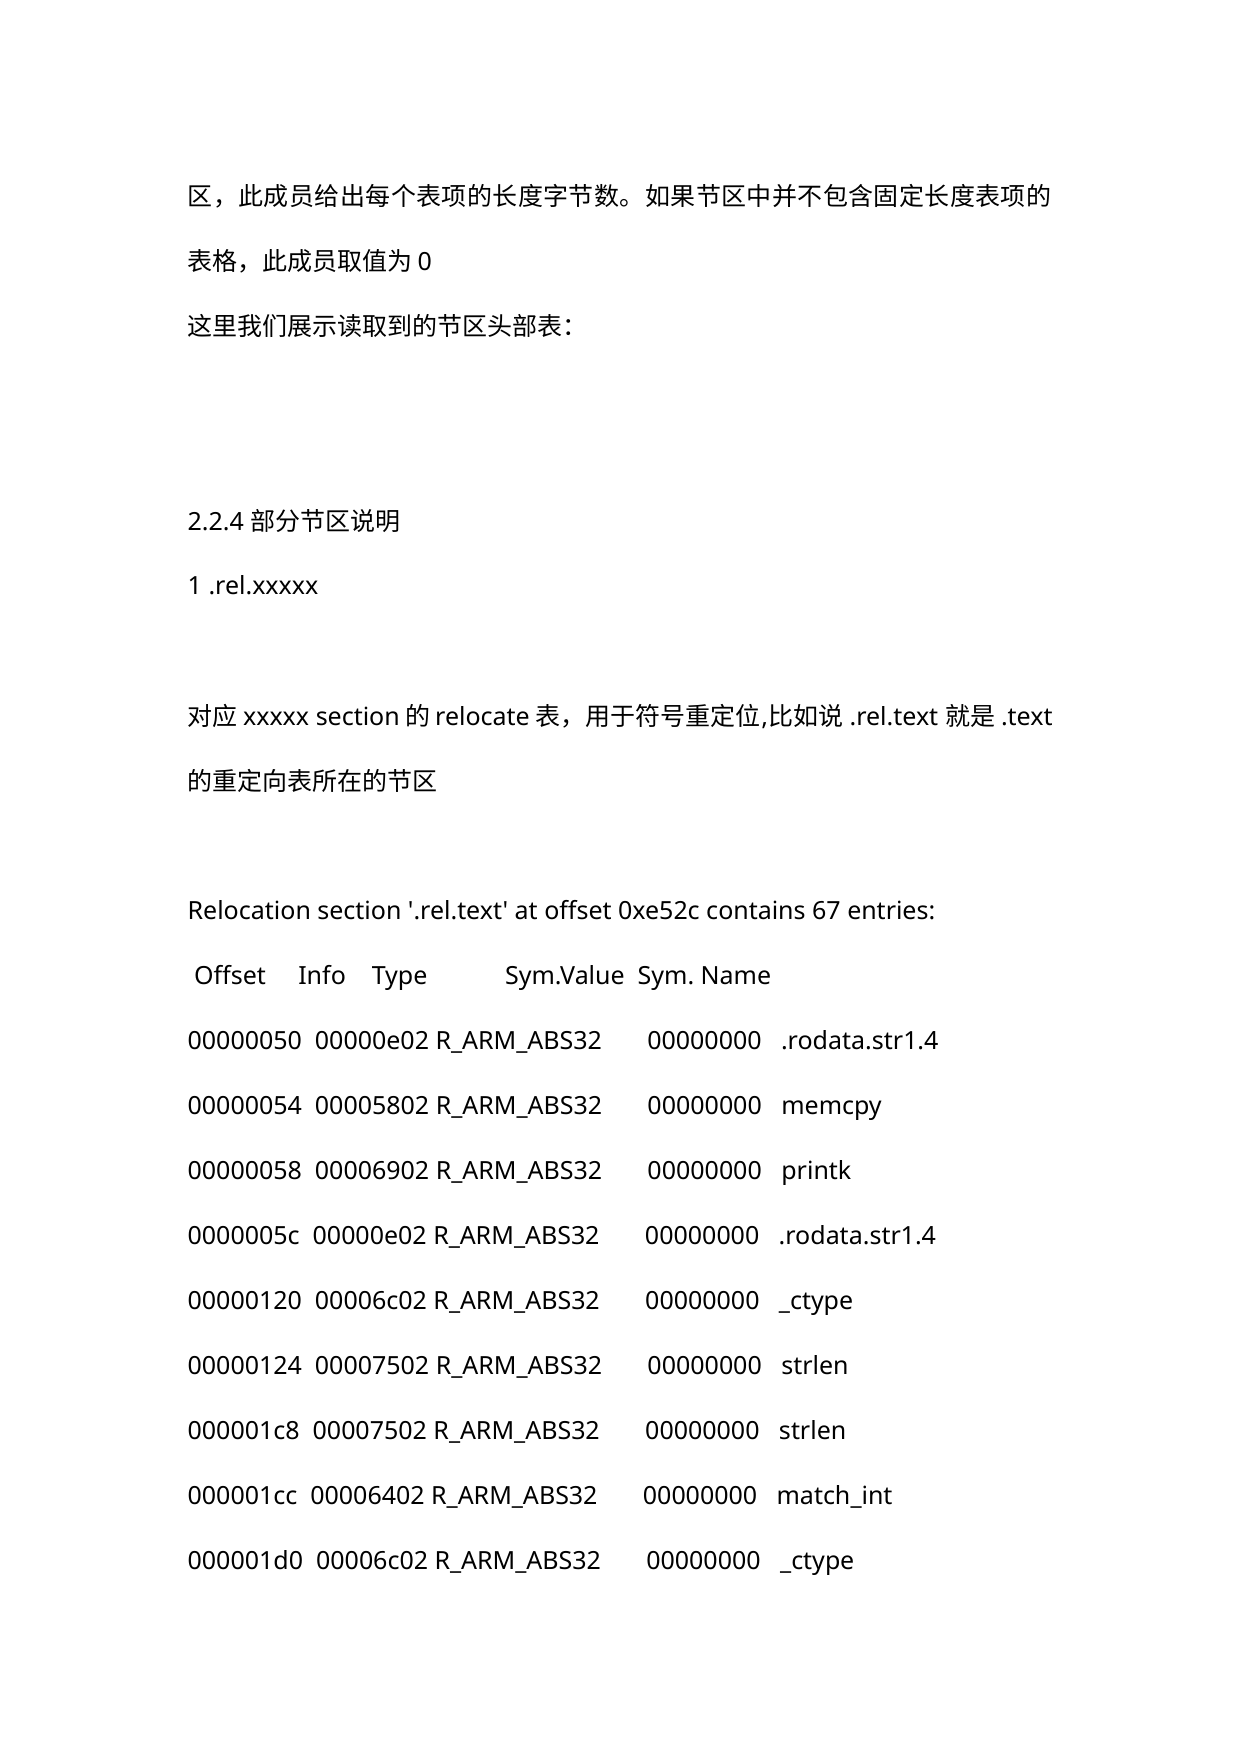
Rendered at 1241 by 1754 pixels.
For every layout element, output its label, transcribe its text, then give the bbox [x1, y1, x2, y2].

text 0000005c 00000e02 R_ARM_ABS32 00000000 .rodata.str1.4 [187, 1202, 1053, 1267]
text 00000058 00006902 R_ARM_ABS32 00000000 printk [187, 1137, 1053, 1202]
text 00000120 00006c02 R_ARM_ABS32 00000000 _ctype [187, 1267, 1053, 1332]
text Offset Info Type Sym.Value Sym. Name [187, 942, 1053, 1007]
text 1 .rel.xxxxx [187, 552, 1053, 617]
text 00000054 00005802 R_ARM_ABS32 00000000 memcpy [187, 1072, 1053, 1137]
text 000001d0 00006c02 R_ARM_ABS32 00000000 _ctype [187, 1527, 1053, 1592]
text 000001cc 00006402 R_ARM_ABS32 00000000 match_int [187, 1462, 1053, 1527]
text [187, 162, 1053, 292]
text 00000050 00000e02 R_ARM_ABS32 00000000 .rodata.str1.4 [187, 1007, 1053, 1072]
text 这里我们展示读取到的节区头部表： [187, 292, 1053, 357]
text Relocation section '.rel.text' at offset 0xe52c contains 67 entries: [187, 877, 1053, 942]
text 000001c8 00007502 R_ARM_ABS32 00000000 strlen [187, 1397, 1053, 1462]
text 00000124 00007502 R_ARM_ABS32 00000000 strlen [187, 1332, 1053, 1397]
text 对应xxxxx section的relocate表，用于符号重定位,比如说 .rel.text 就是 .text 的重定向表所在的节区 [187, 682, 1053, 812]
text 2.2.4 部分节区说明 [187, 487, 1053, 552]
